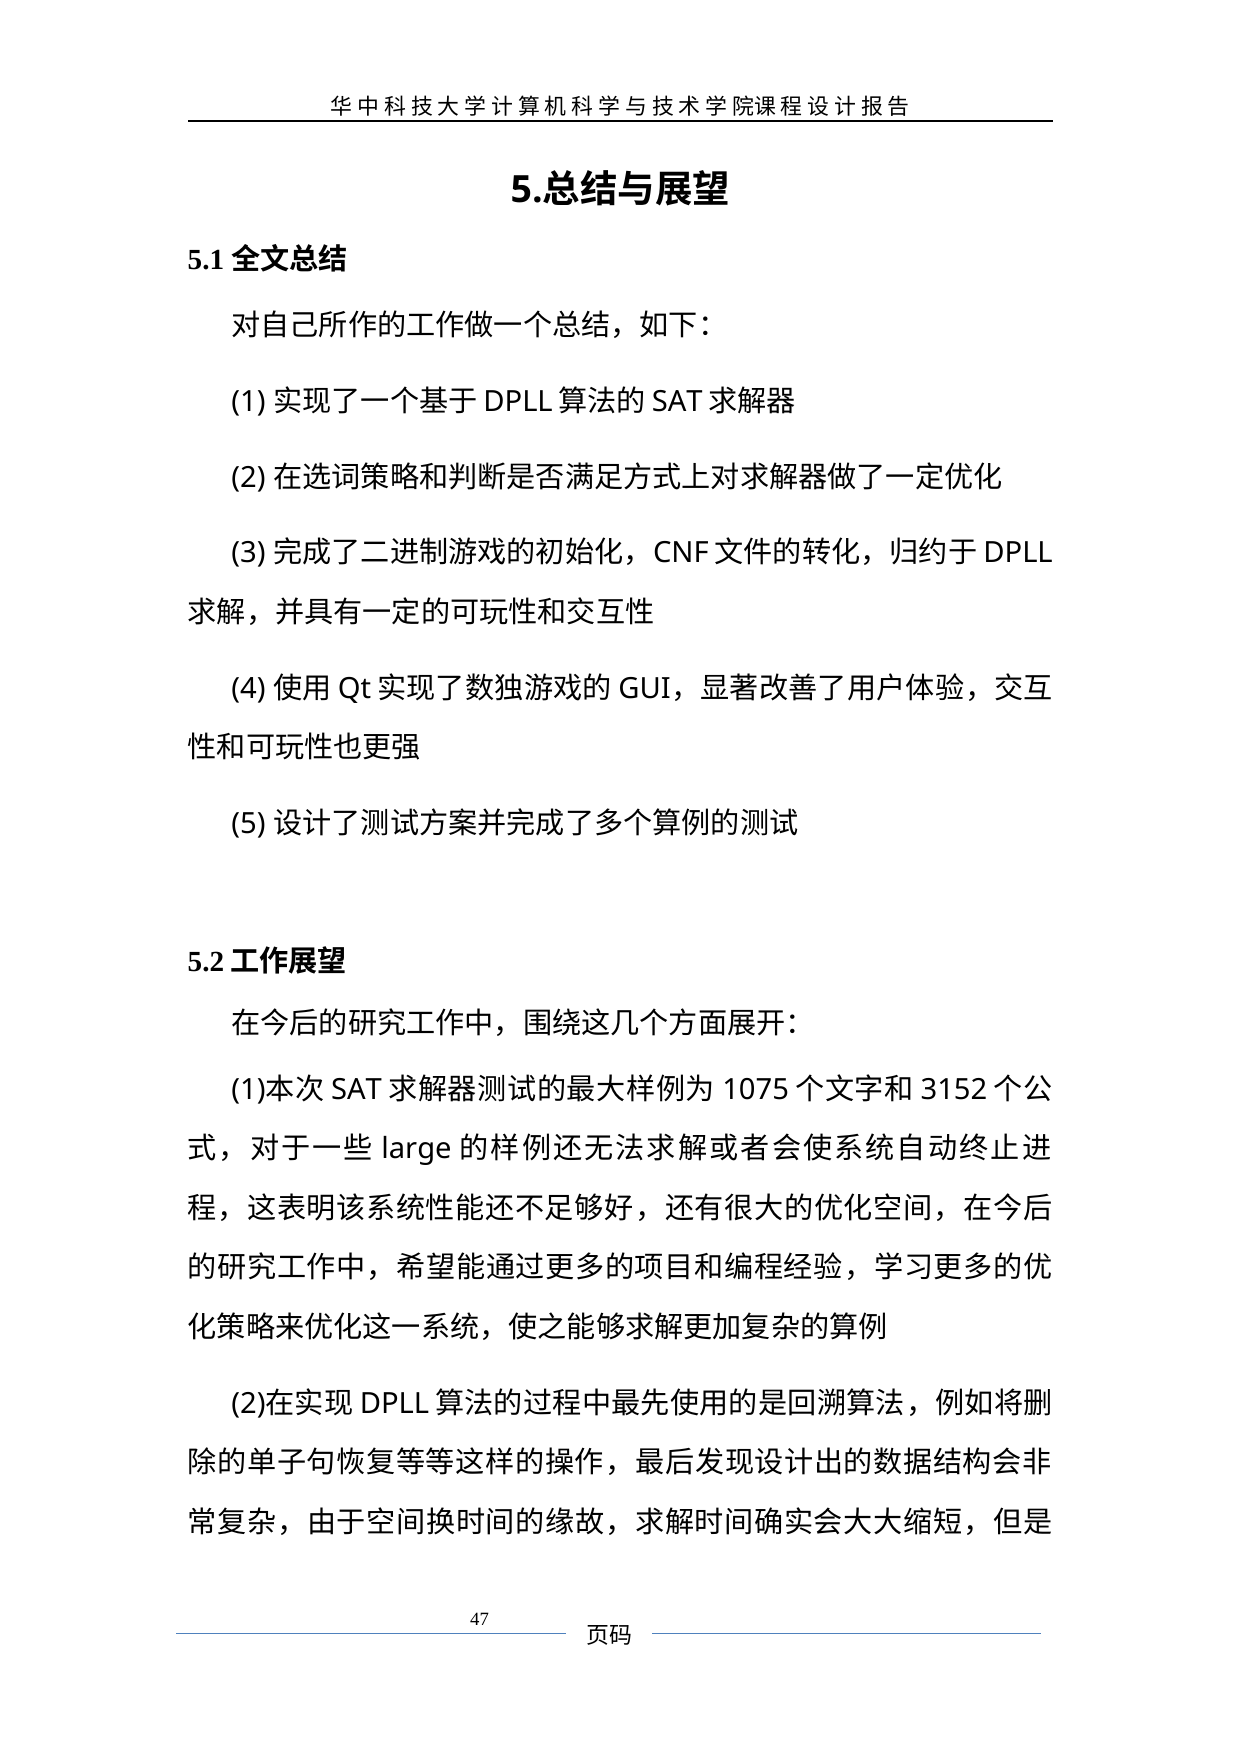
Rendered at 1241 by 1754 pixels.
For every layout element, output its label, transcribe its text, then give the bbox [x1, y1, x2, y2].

text 5.2工作展望 [187, 940, 1053, 980]
list 完成了二进制游戏的初始化，CNF文件的转化，归约于DPLL求解，并具有一定的可玩性和交互性 [187, 532, 1053, 631]
text 在今后的研究工作中，围绕这几个方面展开： [187, 1002, 1053, 1042]
list 使用Qt实现了数独游戏的GUI，显著改善了用户体验，交互性和可玩性也更强 [187, 667, 1053, 766]
text 5.1 全文总结 [187, 238, 1053, 278]
list 实现了一个基于DPLL算法的SAT求解器 [187, 380, 1053, 420]
list 设计了测试方案并完成了多个算例的测试 [187, 802, 1053, 842]
text 5.总结与展望 [187, 162, 1053, 213]
text 对自己所作的工作做一个总结，如下： [187, 304, 1053, 344]
list 本次SAT求解器测试的最大样例为1075个文字和3152个公式，对于一些large的样例还无法求解或者会使系统自动终止进程，这表明该系统性能还不足够好，还有很大的优化空间，在今后的研究工作中，希望能通过更多的项目和编程经验，学习更多的优化策略来优化这一系统，使之能够求解更加复杂的算例 [187, 1068, 1053, 1346]
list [187, 1382, 1053, 1541]
list 在选词策略和判断是否满足方式上对求解器做了一定优化 [187, 456, 1053, 496]
